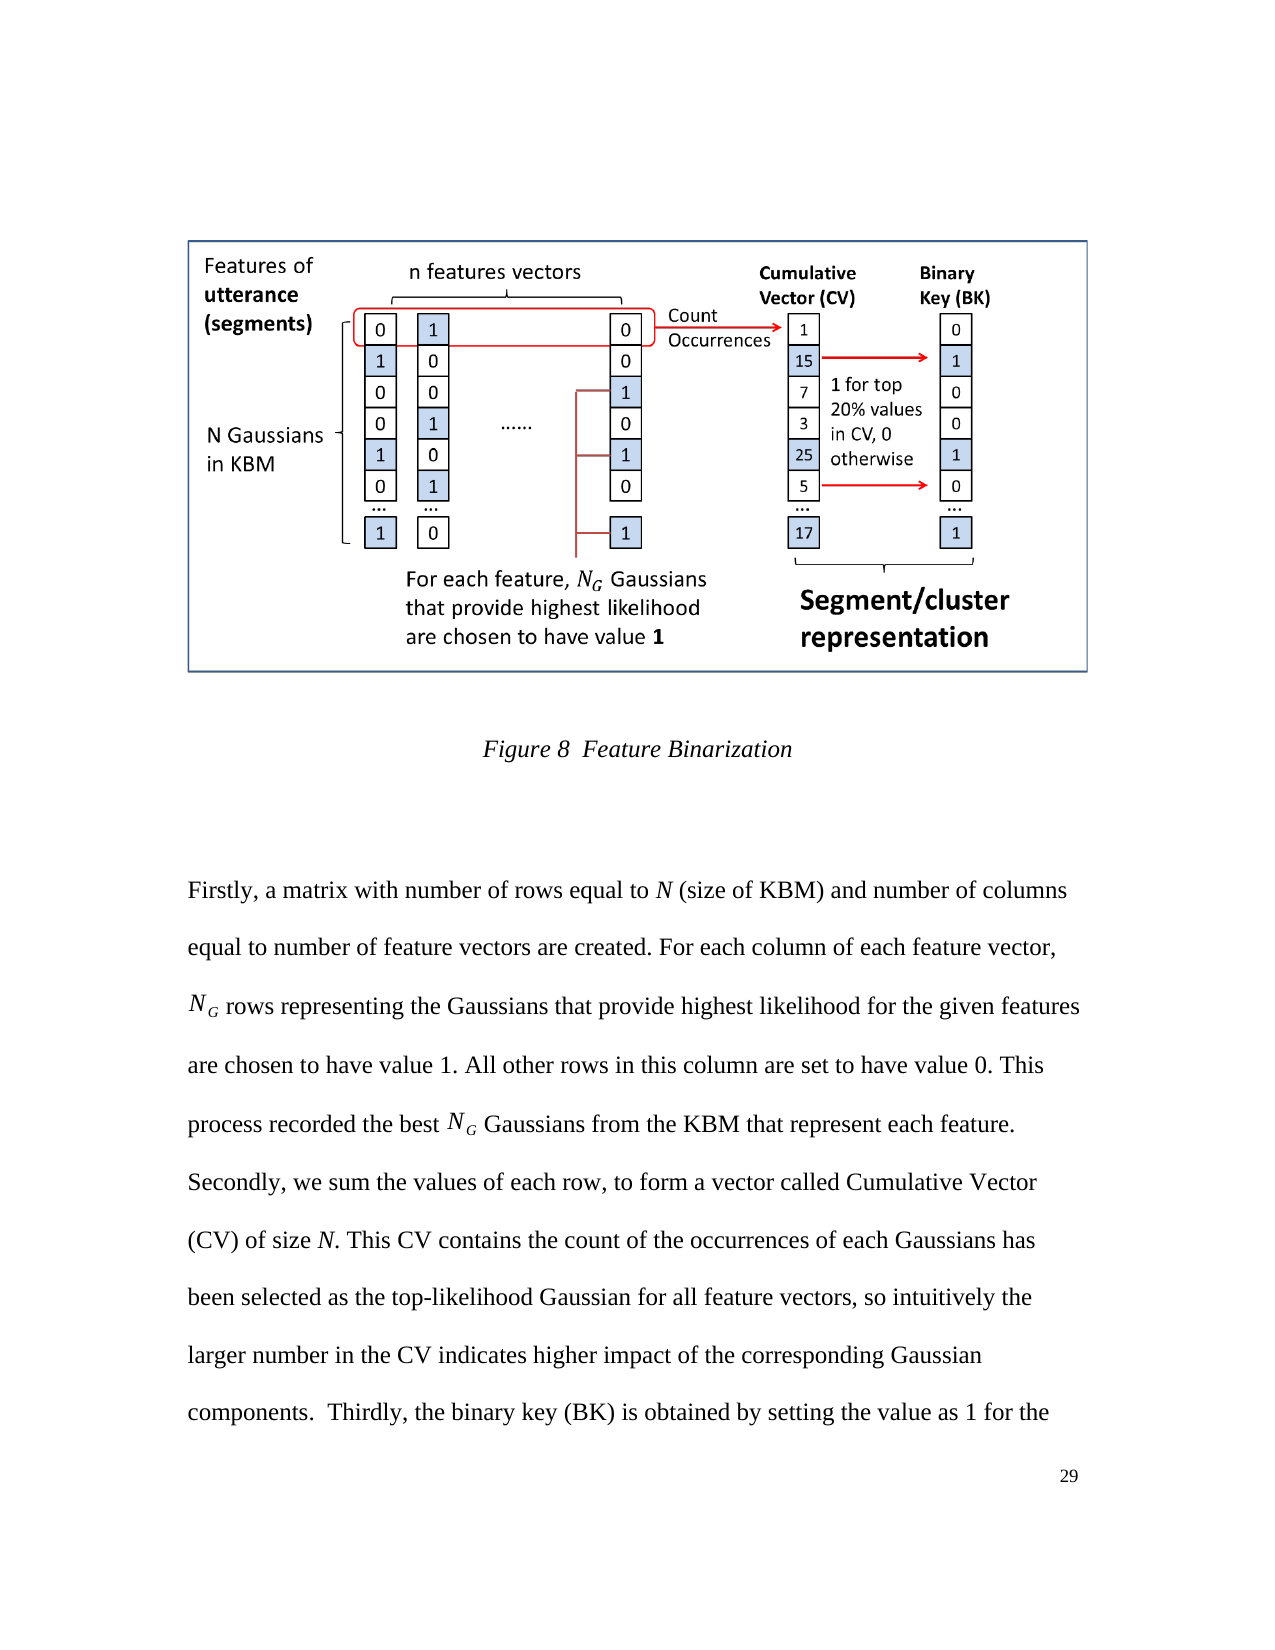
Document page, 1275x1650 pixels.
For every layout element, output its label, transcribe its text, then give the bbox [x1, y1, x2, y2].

picture [187, 240, 1088, 673]
